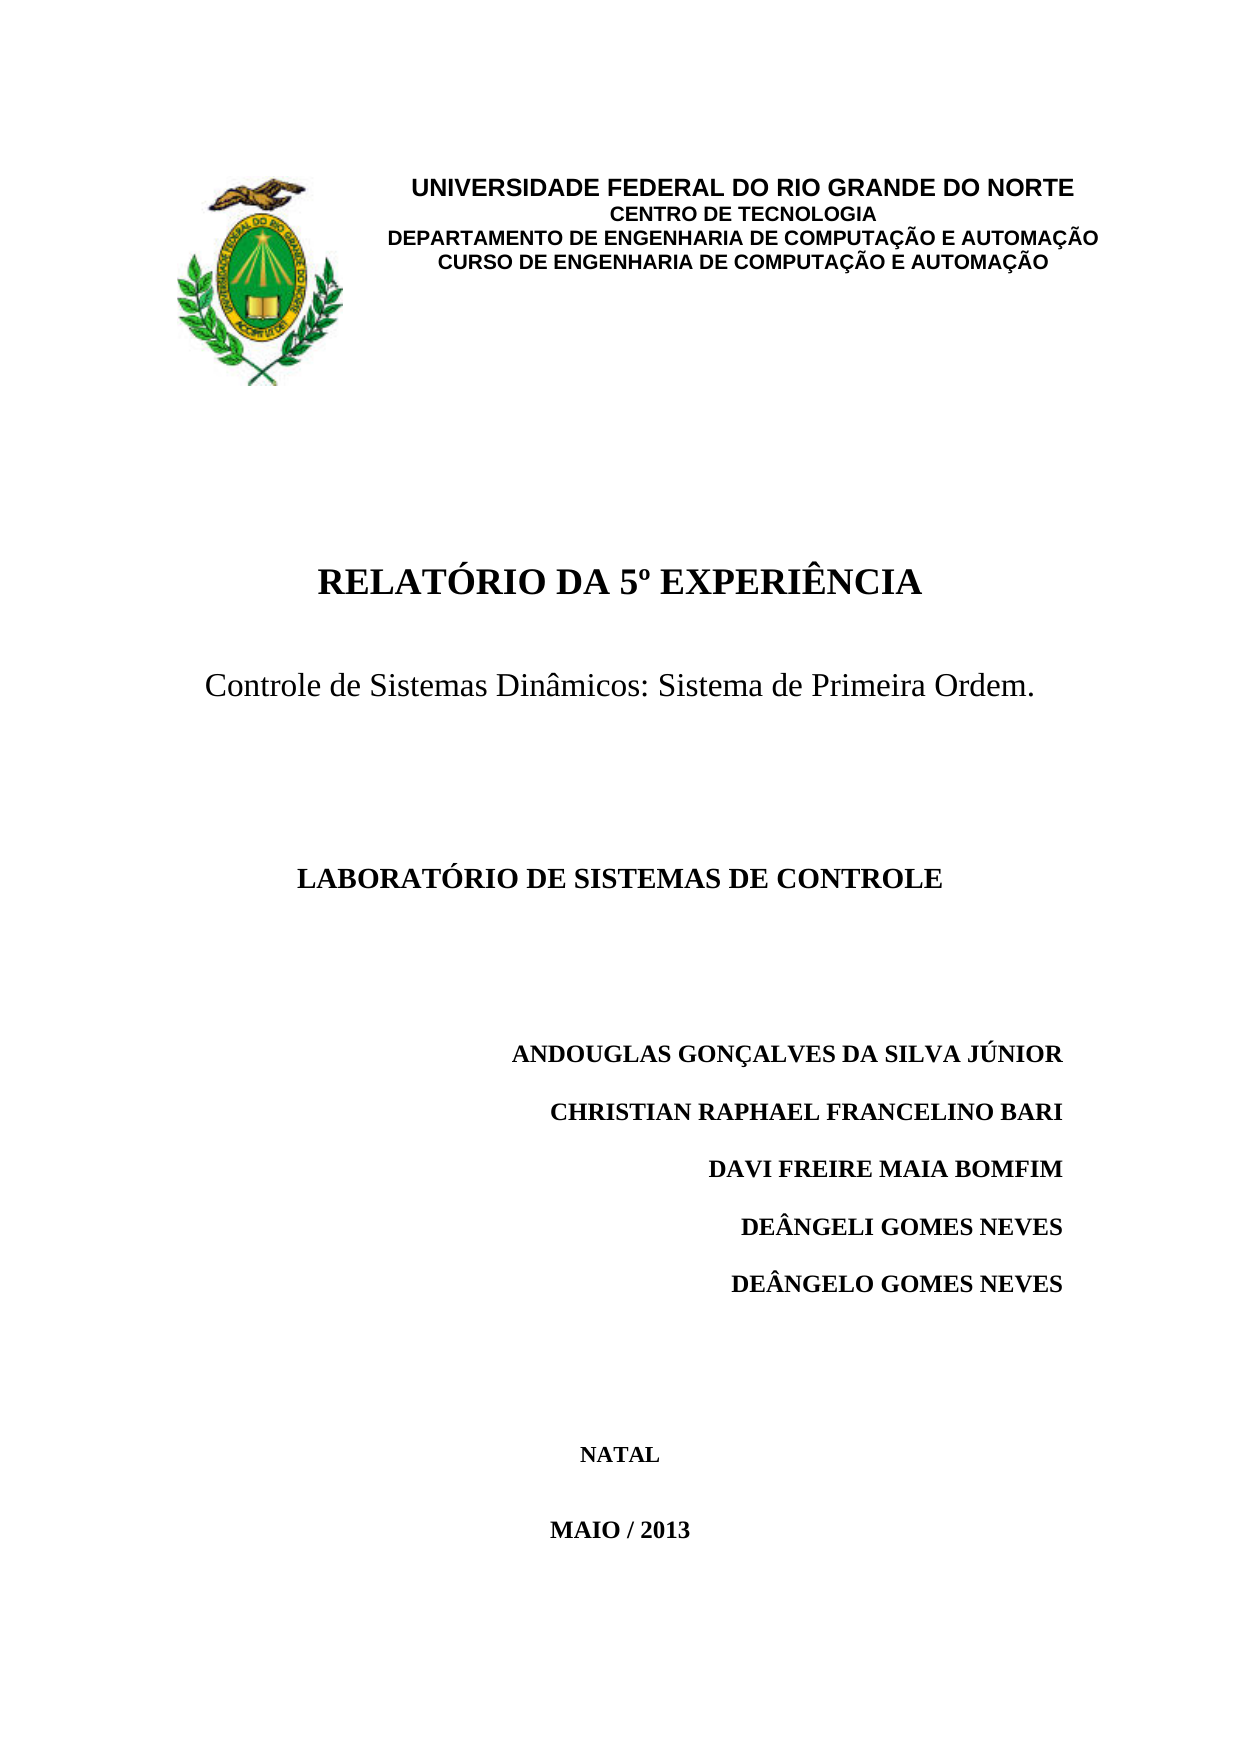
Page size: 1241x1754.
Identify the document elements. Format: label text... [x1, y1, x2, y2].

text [177, 1515, 1063, 1544]
text RELATÓRIO DA 5º EXPERIÊNCIA [177, 559, 1063, 603]
text Controle de Sistemas Dinâmicos: Sistema de Primeira Ordem. [177, 665, 1063, 703]
text ANDOUGLAS GONÇALVES DA SILVA JÚNIOR [177, 1039, 1063, 1068]
picture [177, 176, 343, 386]
text DEÂNGELI GOMES NEVES [177, 1212, 1063, 1240]
subtitle LABORATÓRIO DE SISTEMAS DE CONTROLE [177, 861, 1063, 894]
text CHRISTIAN RAPHAEL FRANCELINO BARI [177, 1097, 1063, 1125]
text DAVI FREIRE MAIA BOMFIM [177, 1154, 1063, 1183]
text DEÂNGELO GOMES NEVES [177, 1269, 1063, 1298]
text NATAL [177, 1442, 1063, 1468]
